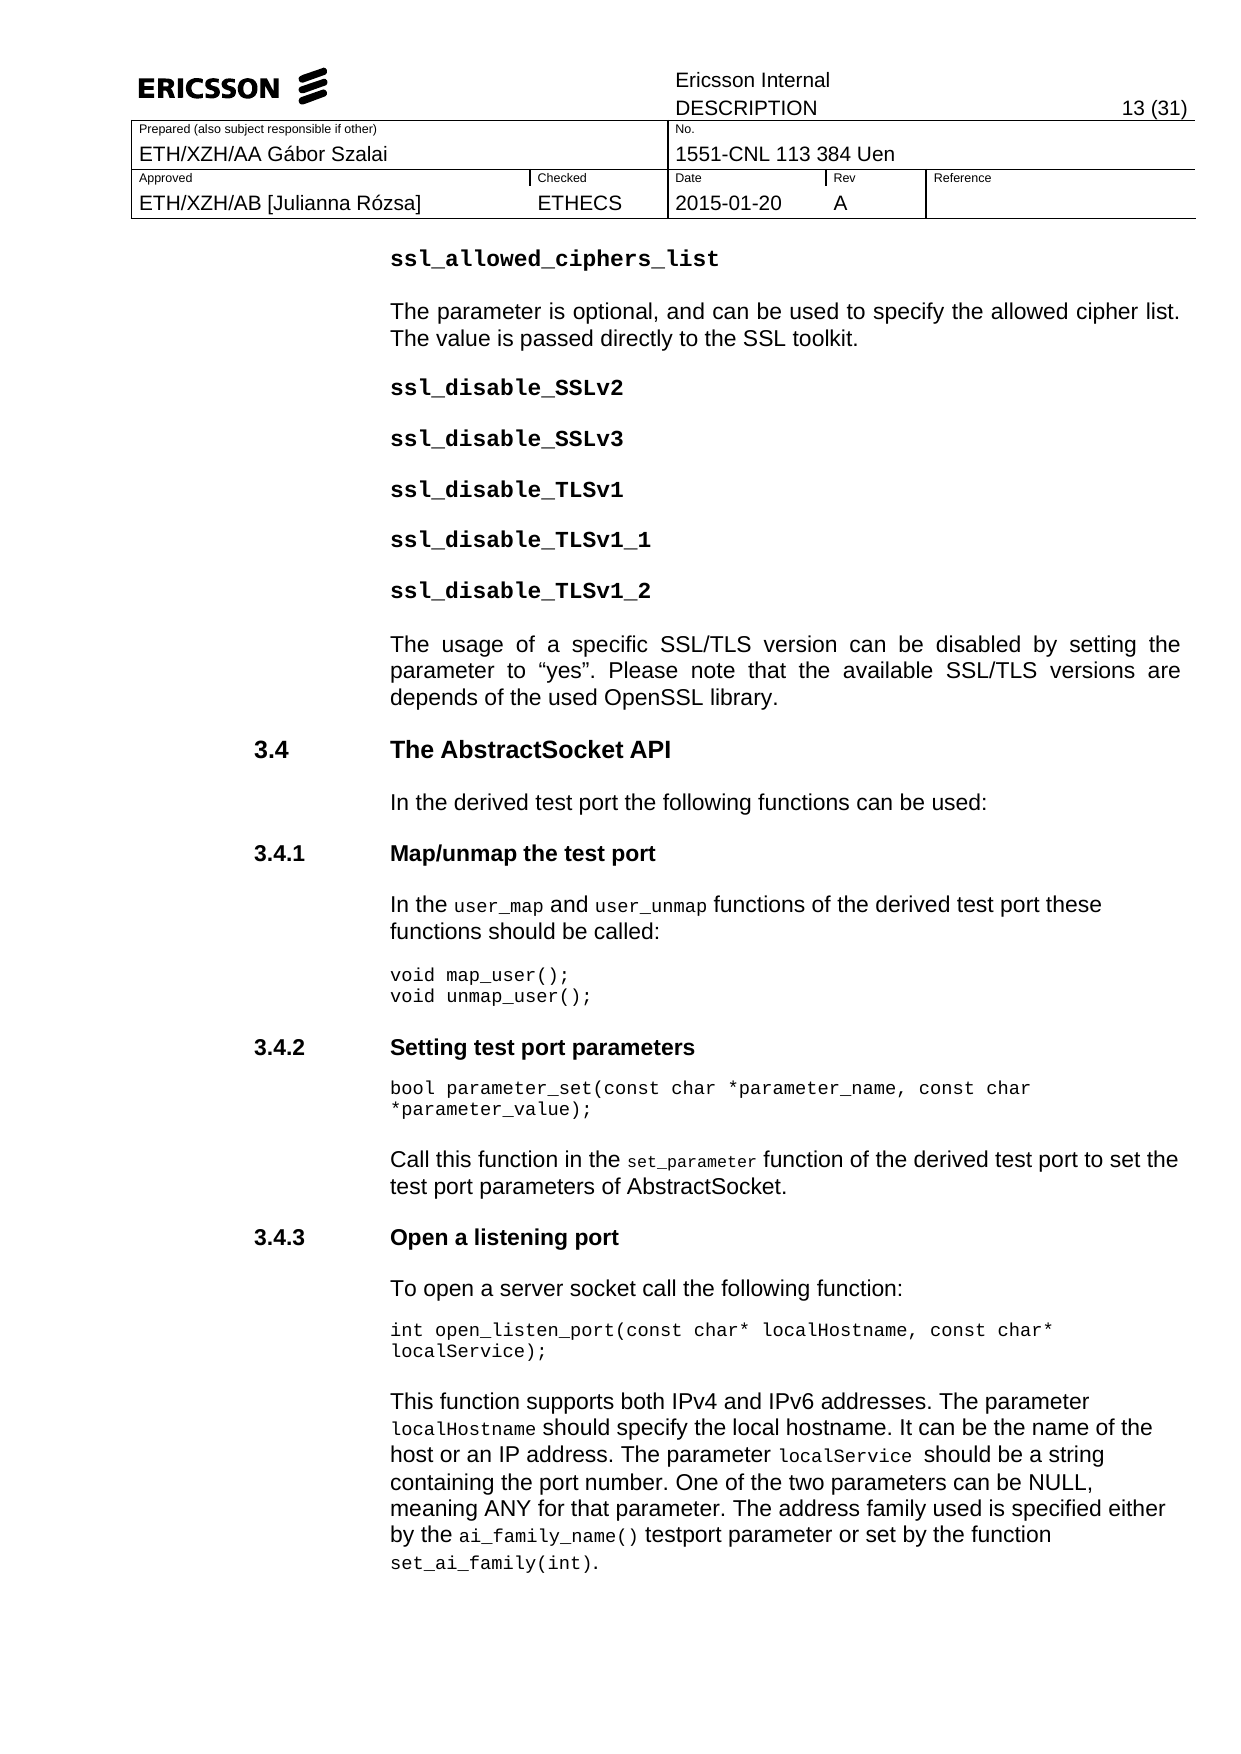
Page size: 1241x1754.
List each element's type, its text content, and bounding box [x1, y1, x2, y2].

text To open a server socket call the following function: [390, 1275, 1181, 1302]
text Call this function in the set_parameter function of the derived test port to set the test port parameters of AbstractSocket. [390, 1146, 1181, 1199]
text int open_listen_port(const char* localHostname, const char* localService); [390, 1321, 1181, 1363]
text bool parameter_set(const char *parameter_name, const char *parameter_value); [390, 1079, 1181, 1121]
text The parameter is optional, and can be used to specify the allowed cipher list. The value is passed directly to the SSL toolkit. [390, 298, 1181, 351]
text ssl_disable_SSLv2 [390, 376, 1181, 402]
text In the user_map and user_unmap functions of the derived test port these functions should be called: [390, 891, 1181, 945]
subtitle Map/unmap the test port [254, 840, 1181, 866]
subtitle Open a listening port [254, 1224, 1181, 1250]
subtitle Setting test port parameters [254, 1033, 1181, 1060]
text void unmap_user(); [390, 987, 1181, 1008]
subtitle The AbstractSocket API [254, 735, 1181, 763]
text void map_user(); [390, 966, 1181, 987]
text ssl_disable_TLSv1_2 [390, 580, 1181, 606]
text ssl_disable_TLSv1_1 [390, 529, 1181, 555]
text ssl_allowed_ciphers_list [390, 247, 1181, 273]
text ssl_disable_TLSv1 [390, 478, 1181, 504]
text This function supports both IPv4 and IPv6 addresses. The parameter localHostname should specify the local hostname. It can be the name of the host or an IP address. The parameter localService should be a string containing the port number. One of the two parameters can be NULL, meaning ANY for that parameter. The address family used is specified either by the ai_family_name() testport parameter or set by the function set_ai_family(int). [390, 1388, 1181, 1575]
text ssl_disable_SSLv3 [390, 427, 1181, 453]
text In the derived test port the following functions can be used: [390, 788, 1181, 815]
text The usage of a specific SSL/TLS version can be disabled by setting the parameter to “yes”. Please note that the available SSL/TLS versions are depends of the used OpenSSL library. [390, 631, 1181, 710]
